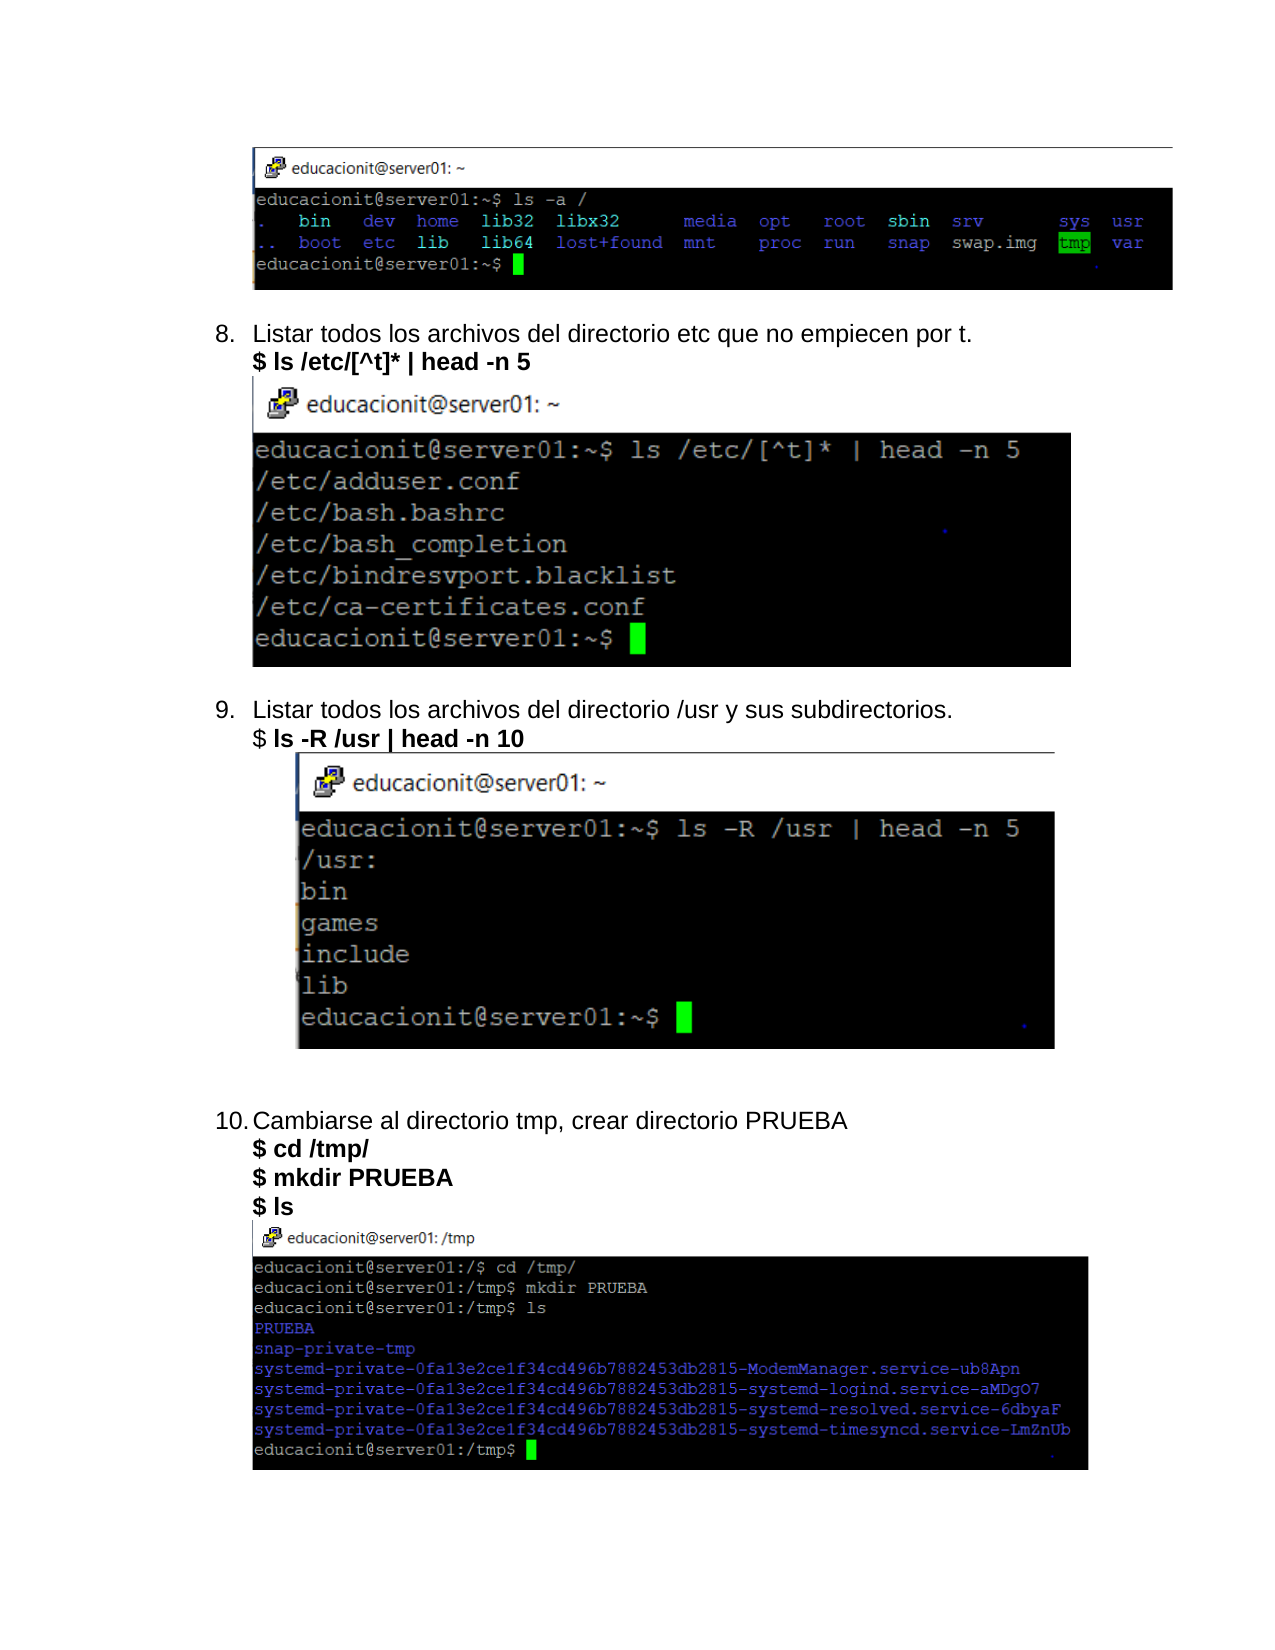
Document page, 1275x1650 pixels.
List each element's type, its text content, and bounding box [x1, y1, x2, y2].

list $ ls [252, 1192, 1098, 1221]
list Listar todos los archivos del directorio etc que no empiecen por t. [215, 318, 1098, 347]
list $ ls -R /usr | head -n 10 [252, 724, 1098, 753]
picture [252, 376, 1071, 667]
list $ cd /tmp/ [252, 1134, 1098, 1163]
list $ ls /etc/[^t]* | head -n 5 [252, 347, 1098, 376]
list $ mkdir PRUEBA [252, 1163, 1098, 1192]
picture [252, 147, 1173, 290]
list Cambiarse al directorio tmp, crear directorio PRUEBA [215, 1106, 1098, 1134]
list Listar todos los archivos del directorio /usr y sus subdirectorios. [215, 695, 1098, 724]
picture [252, 1220, 1089, 1470]
picture [295, 752, 1055, 1049]
